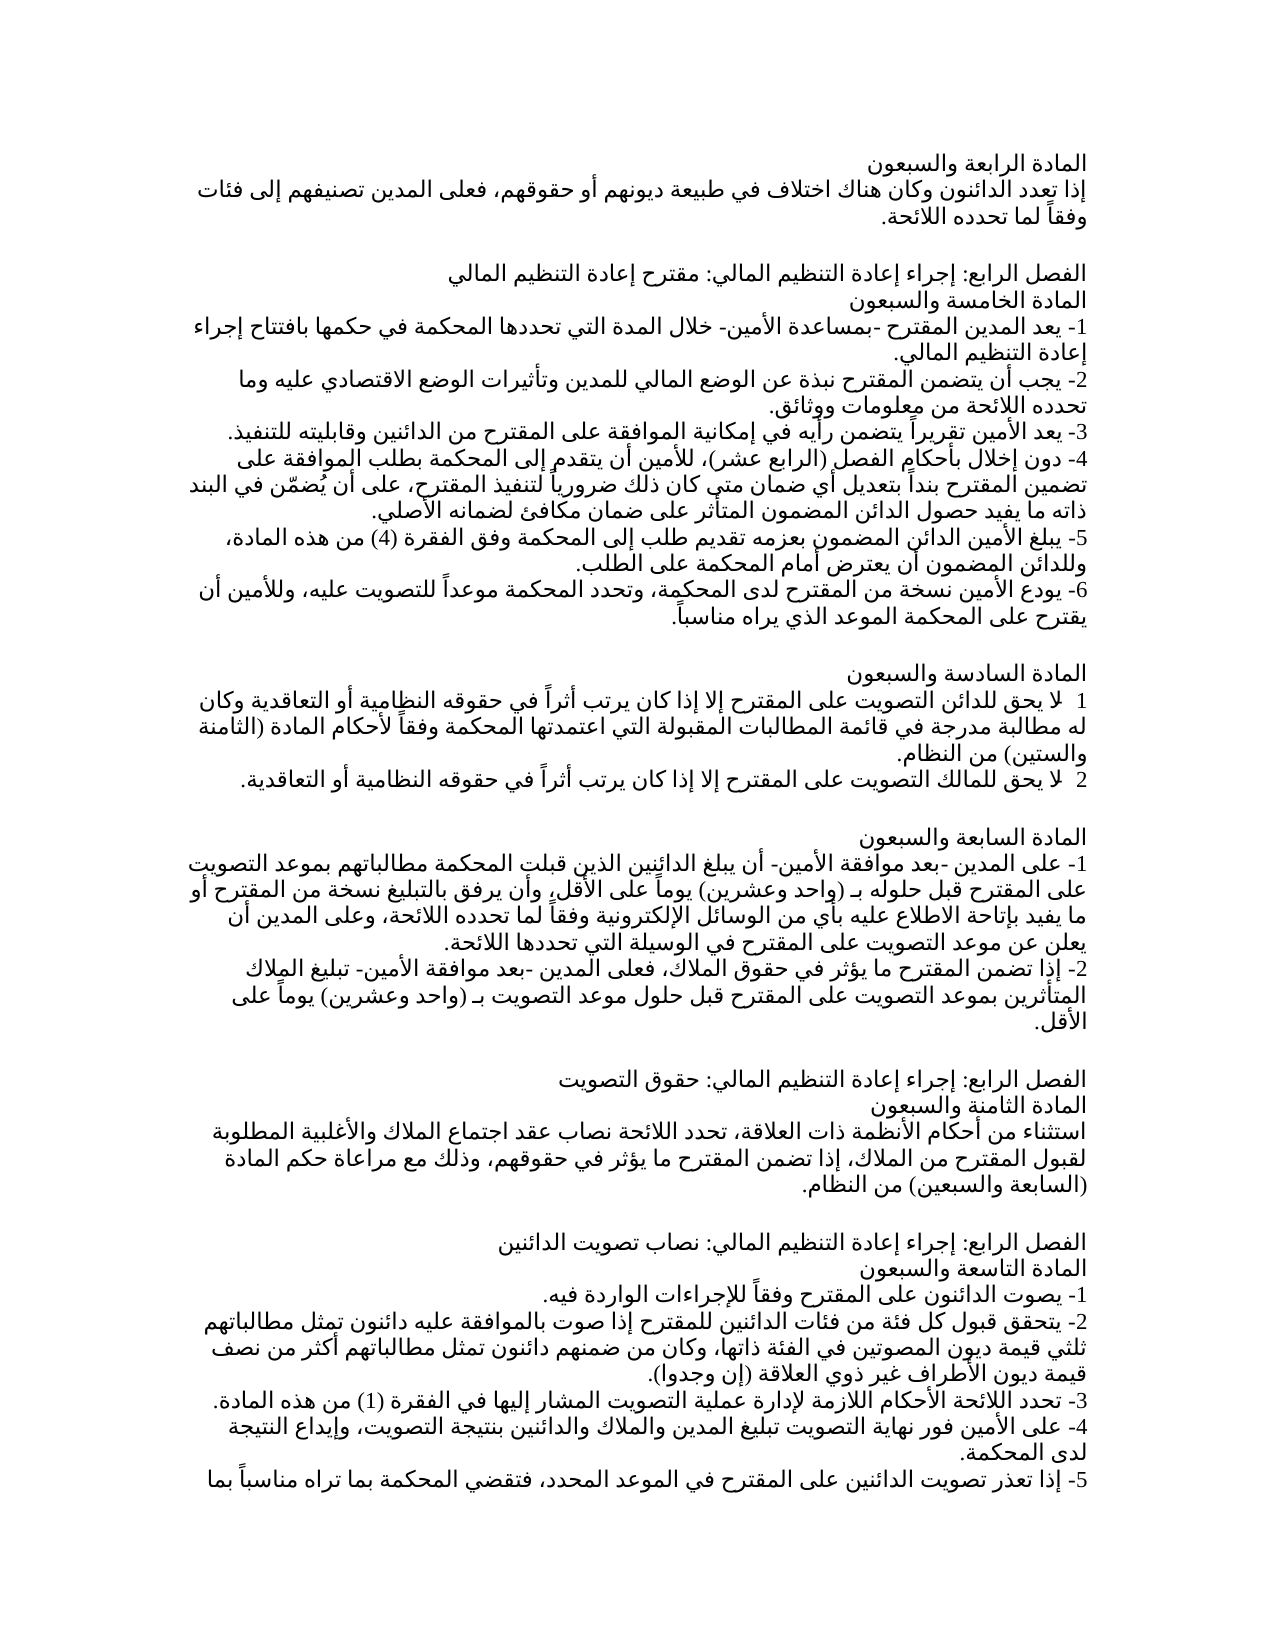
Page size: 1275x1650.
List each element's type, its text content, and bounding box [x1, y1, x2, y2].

text الفصل الرابع: إجراء إعادة التنظيم المالي: نصاب تصويت الدائنين [187, 1229, 1087, 1255]
text المادة السابعة والسبعون [187, 823, 1087, 850]
text المادة التاسعة والسبعون [187, 1255, 1087, 1281]
text 1- لا يحق للدائن التصويت على المقترح إلا إذا كان يرتب أثراً في حقوقه النظامية أو التعاقدية وكان له مطالبة مدرجة في قائمة المطالبات المقبولة التي اعتمدتها المحكمة وفقاً لأحكام المادة (الثامنة والستين) من النظام. 2- لا يحق للمالك التصويت على المقترح إلا إذا كان يرتب أثراً في حقوقه النظامية أو التعاقدية. [187, 687, 1087, 792]
text استثناء من أحكام الأنظمة ذات العلاقة، تحدد اللائحة نصاب عقد اجتماع الملاك والأغلبية المطلوبة لقبول المقترح من الملاك، إذا تضمن المقترح ما يؤثر في حقوقهم، وذلك مع مراعاة حكم المادة (السابعة والسبعين) من النظام. [187, 1118, 1087, 1197]
text 1- يعد المدين المقترح -بمساعدة الأمين- خلال المدة التي تحددها المحكمة في حكمها بافتتاح إجراء إعادة التنظيم المالي. 2- يجب أن يتضمن المقترح نبذة عن الوضع المالي للمدين وتأثيرات الوضع الاقتصادي عليه وما تحدده اللائحة من معلومات ووثائق. 3- يعد الأمين تقريراً يتضمن رأيه في إمكانية الموافقة على المقترح من الدائنين وقابليته للتنفيذ. 4- دون إخلال بأحكام الفصل (الرابع عشر)، للأمين أن يتقدم إلى المحكمة بطلب الموافقة على تضمين المقترح بنداً بتعديل أي ضمان متى كان ذلك ضرورياً لتنفيذ المقترح، على أن يُضمّن في البند ذاته ما يفيد حصول الدائن المضمون المتأثر على ضمان مكافئ لضمانه الأصلي. 5- يبلغ الأمين الدائن المضمون بعزمه تقديم طلب إلى المحكمة وفق الفقرة (4) من هذه المادة، وللدائن المضمون أن يعترض أمام المحكمة على الطلب. 6- يودع الأمين نسخة من المقترح لدى المحكمة، وتحدد المحكمة موعداً للتصويت عليه، وللأمين أن يقترح على المحكمة الموعد الذي يراه مناسباً. [187, 313, 1087, 629]
text المادة الثامنة والسبعون [187, 1092, 1087, 1118]
text إذا تعدد الدائنون وكان هناك اختلاف في طبيعة ديونهم أو حقوقهم، فعلى المدين تصنيفهم إلى فئات وفقاً لما تحدده اللائحة. [187, 176, 1087, 229]
text المادة الخامسة والسبعون [187, 287, 1087, 313]
text الفصل الرابع: إجراء إعادة التنظيم المالي: مقترح إعادة التنظيم المالي [187, 260, 1087, 287]
text المادة الرابعة والسبعون [187, 150, 1087, 176]
text المادة السادسة والسبعون [187, 661, 1087, 687]
text 1- على المدين -بعد موافقة الأمين- أن يبلغ الدائنين الذين قبلت المحكمة مطالباتهم بموعد التصويت على المقترح قبل حلوله بـ (واحد وعشرين) يوماً على الأقل، وأن يرفق بالتبليغ نسخة من المقترح أو ما يفيد بإتاحة الاطلاع عليه بأي من الوسائل الإلكترونية وفقاً لما تحدده اللائحة، وعلى المدين أن يعلن عن موعد التصويت على المقترح في الوسيلة التي تحددها اللائحة. 2- إذا تضمن المقترح ما يؤثر في حقوق الملاك، فعلى المدين -بعد موافقة الأمين- تبليغ الملاك المتأثرين بموعد التصويت على المقترح قبل حلول موعد التصويت بـ (واحد وعشرين) يوماً على الأقل. [187, 850, 1087, 1034]
text الفصل الرابع: إجراء إعادة التنظيم المالي: حقوق التصويت [187, 1066, 1087, 1092]
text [187, 1281, 1087, 1492]
